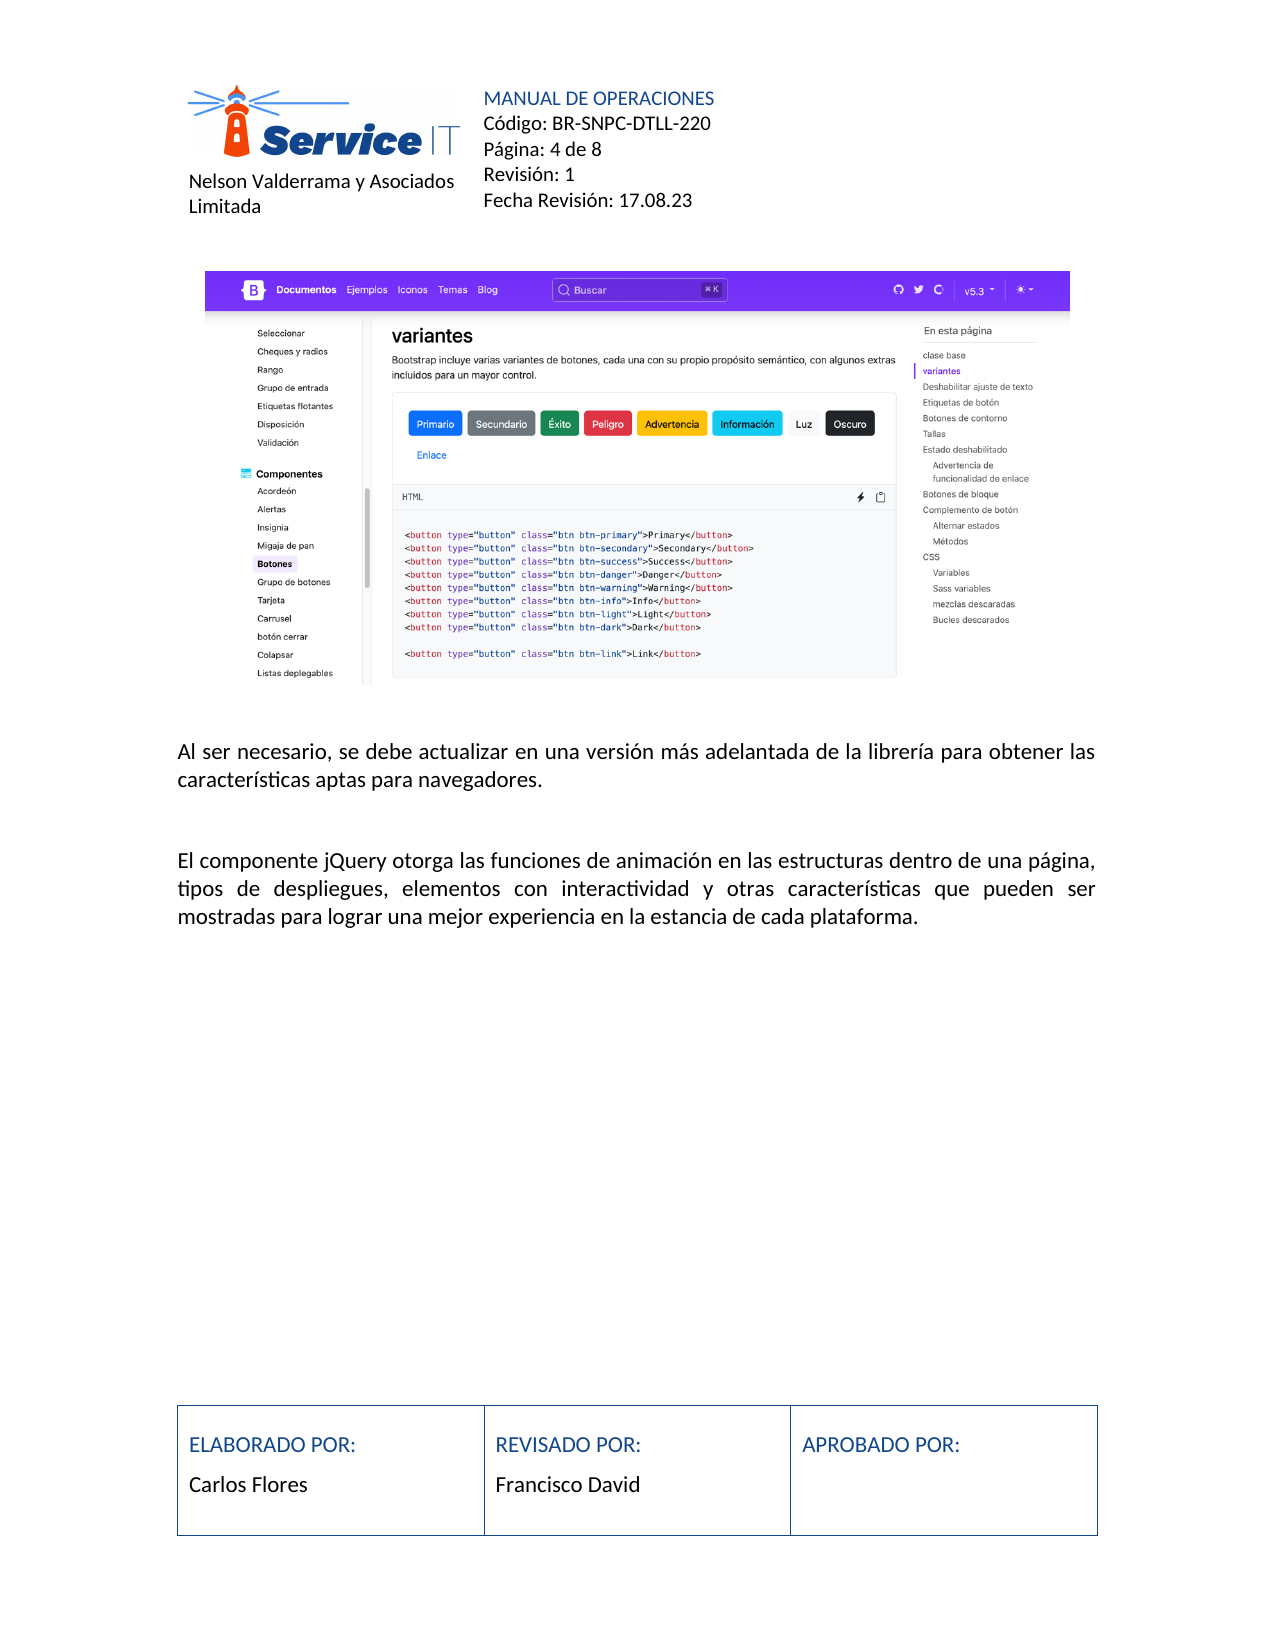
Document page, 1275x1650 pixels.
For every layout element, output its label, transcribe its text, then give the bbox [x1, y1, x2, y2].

picture [205, 271, 1070, 685]
text Al ser necesario, se debe actualizar en una versión más adelantada de la librería para obtener las características aptas para navegadores. [177, 737, 1098, 793]
text El componente jQuery otorga las funciones de animación en las estructuras dentro de una página, tipos de despliegues, elementos con interactividad y otras características que pueden ser mostradas para lograr una mejor experiencia en la estancia de cada plataforma. [177, 846, 1098, 930]
picture [187, 85, 460, 157]
